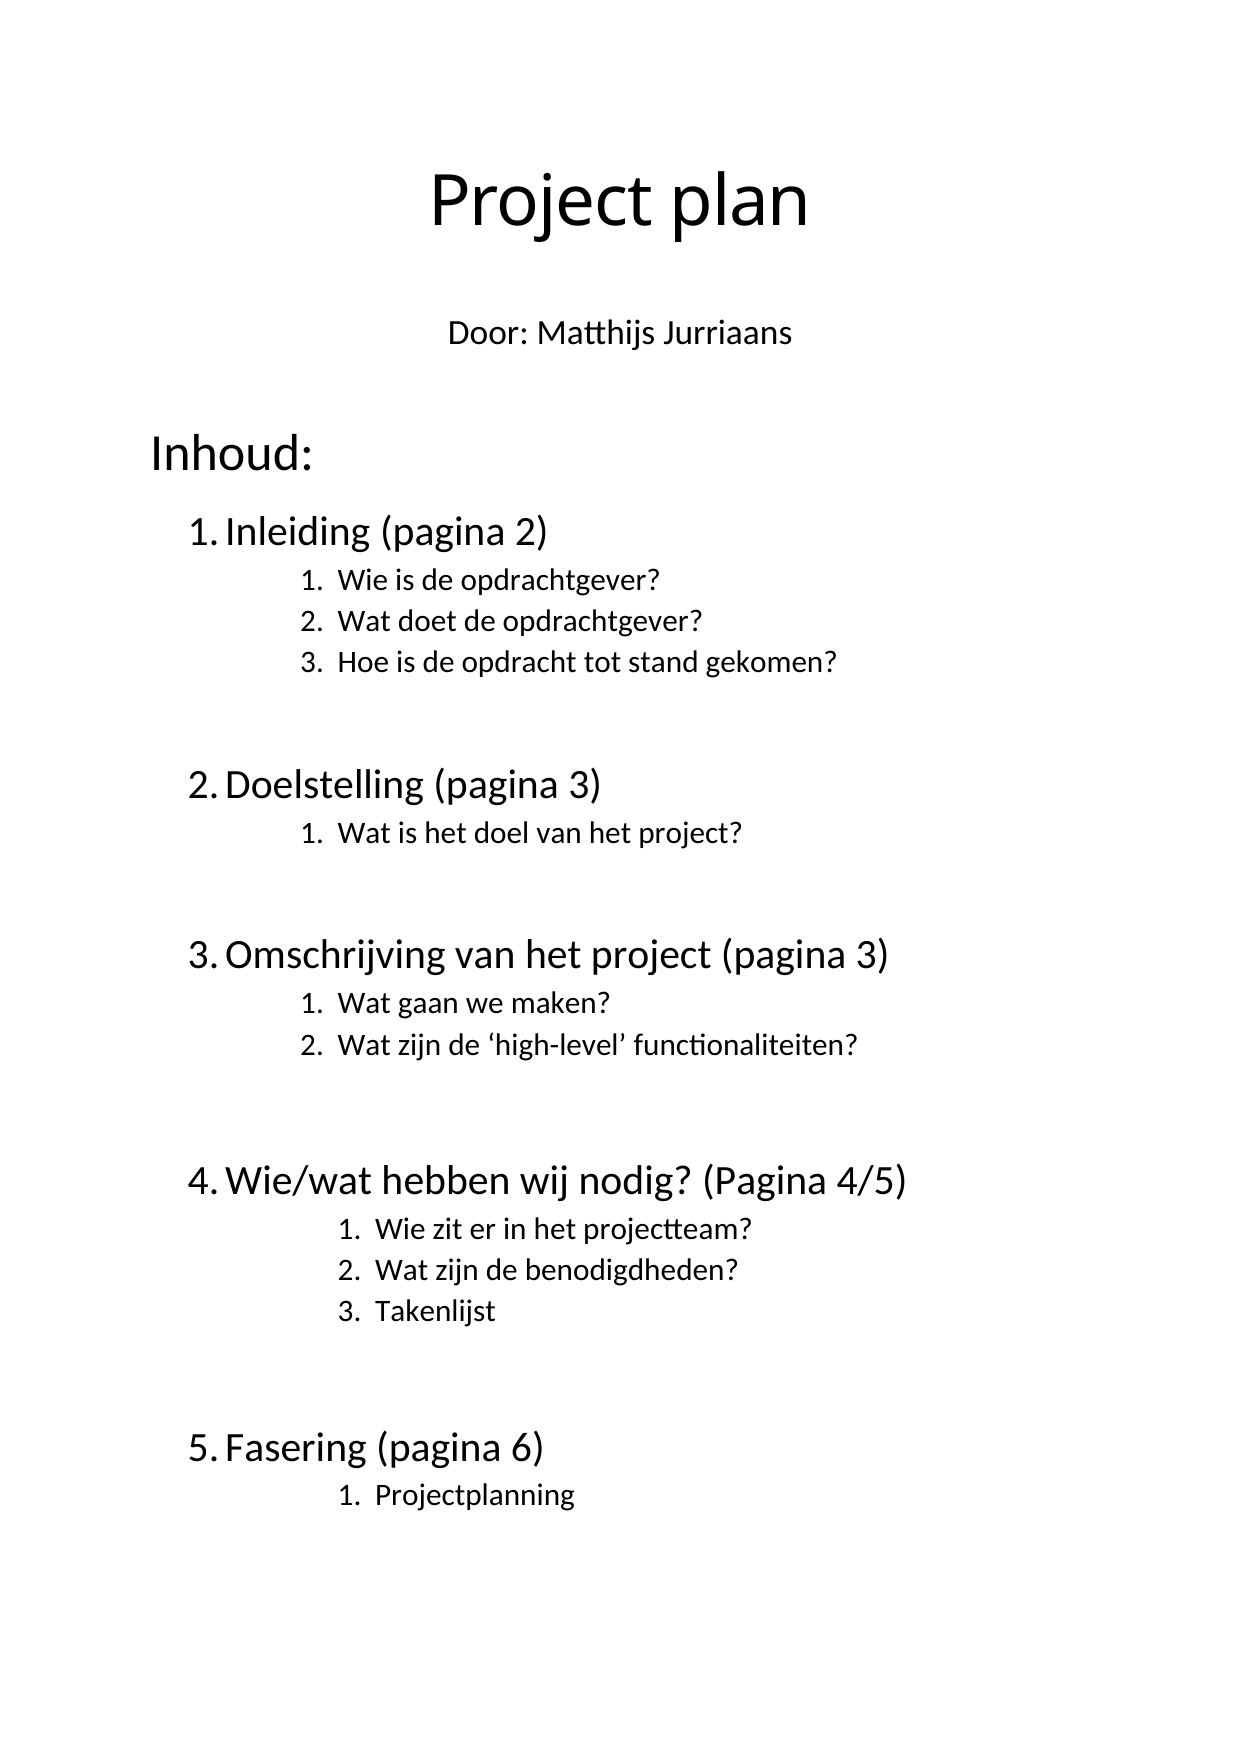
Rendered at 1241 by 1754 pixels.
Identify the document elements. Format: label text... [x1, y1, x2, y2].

list Wat is het doel van het project? [300, 813, 1090, 851]
list Wat gaan we maken? [300, 983, 1090, 1022]
list Takenlijst [337, 1291, 1090, 1329]
list Inleiding (pagina 2) [187, 505, 1090, 556]
list Wat doet de opdrachtgever? [300, 601, 1090, 639]
list Fasering (pagina 6) [187, 1421, 1090, 1471]
list Omschrijving van het project (pagina 3) [187, 928, 1090, 979]
text Door: Matthijs Jurriaans [150, 310, 1090, 353]
list Wie/wat hebben wij nodig? (Pagina 4/5) [187, 1154, 1090, 1205]
text Inhoud: [150, 420, 1090, 483]
list Projectplanning [337, 1475, 1090, 1513]
list Wie zit er in het projectteam? [337, 1209, 1090, 1247]
list Wat zijn de benodigdheden? [337, 1250, 1090, 1288]
list Wat zijn de ‘high-level’ functionaliteiten? [300, 1024, 1090, 1063]
list Doelstelling (pagina 3) [187, 758, 1090, 809]
list Wie is de opdrachtgever? [300, 560, 1090, 598]
title Project plan [150, 150, 1090, 246]
list Hoe is de opdracht tot stand gekomen? [300, 642, 1090, 681]
